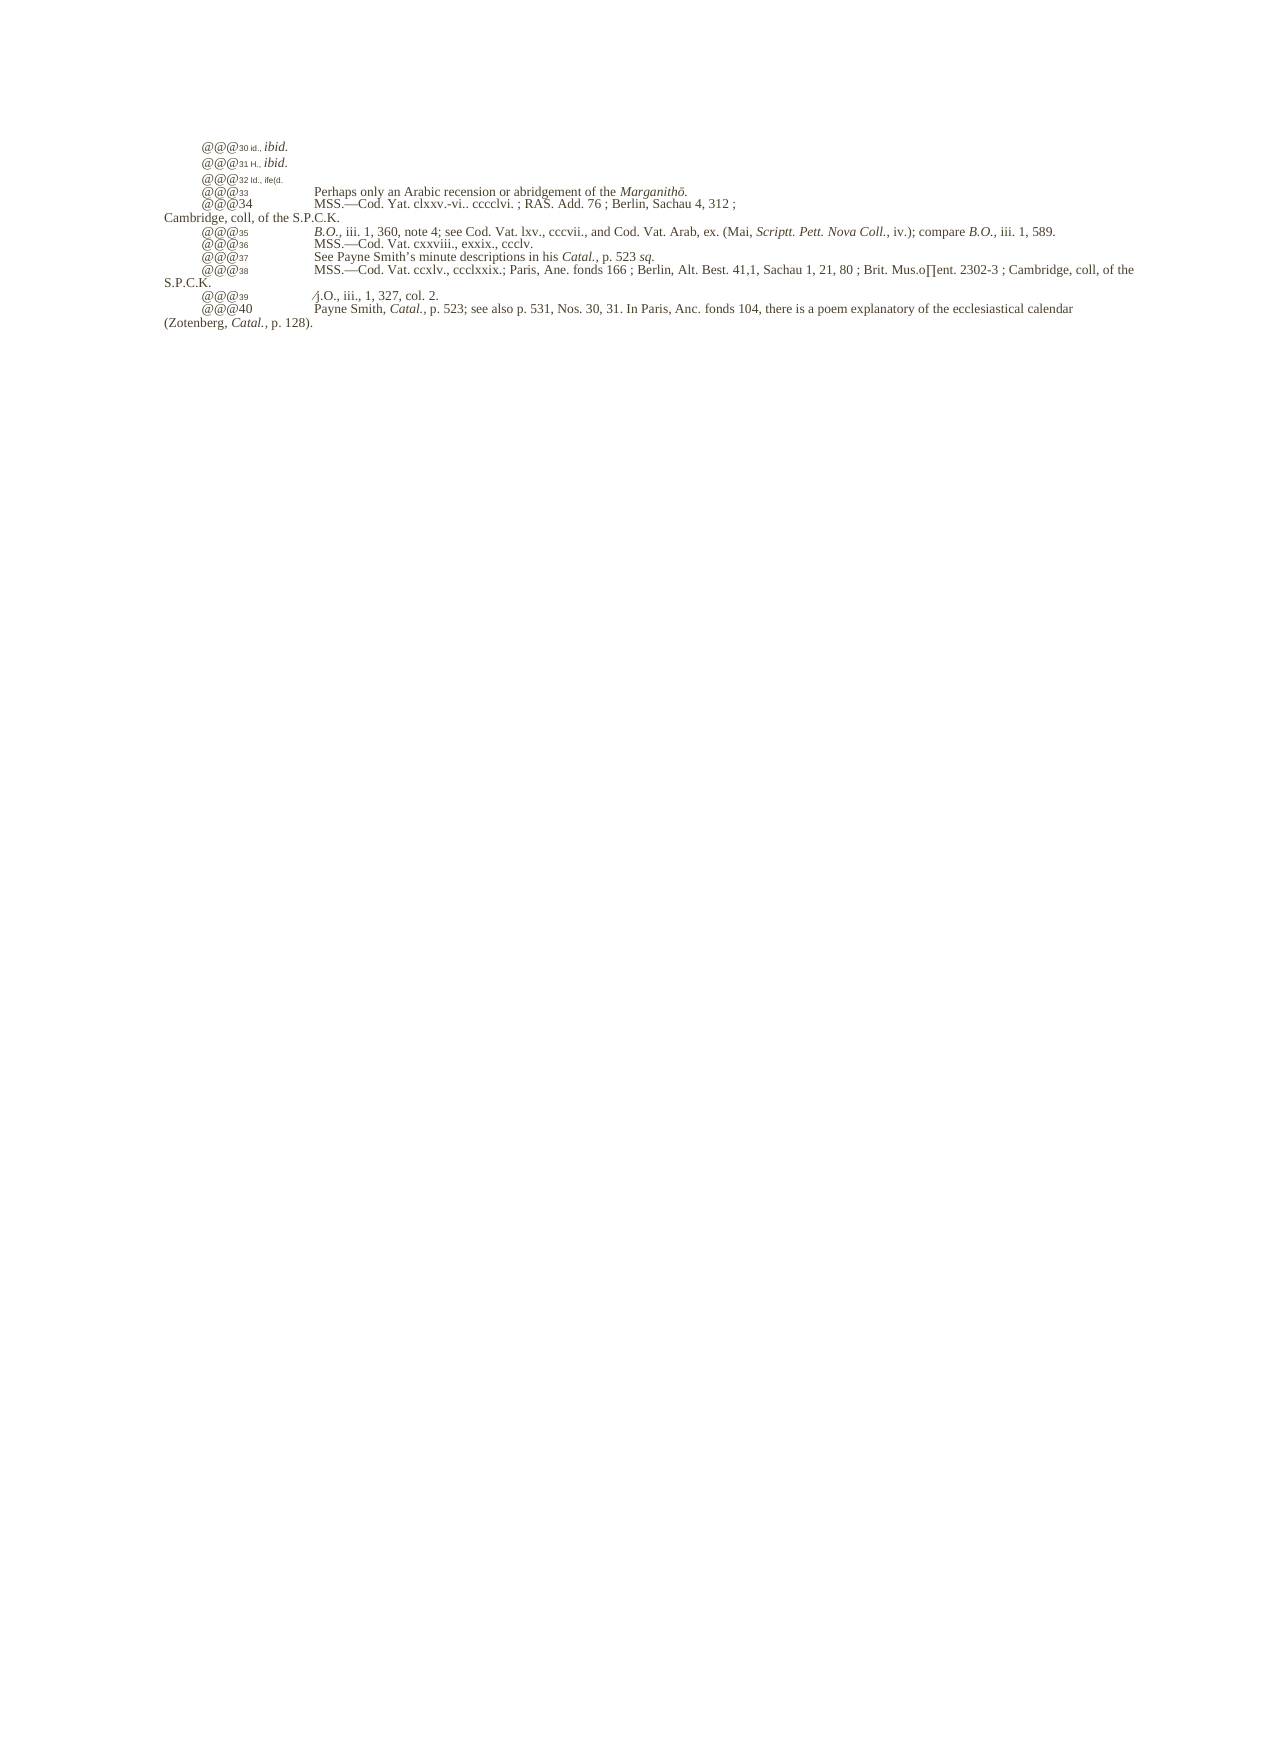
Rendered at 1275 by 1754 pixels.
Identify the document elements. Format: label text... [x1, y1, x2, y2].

text @@@37 See Payne Smith’s minute descriptions in his Catal., p. 523 sq. [164, 251, 1134, 264]
text @@@34 MSS.—Cod. Yat. clxxv.-vi.. cccclvi. ; RAS. Add. 76 ; Berlin, Sachau 4, 312 ; [164, 198, 1134, 211]
text @@@38 MSS.—Cod. Vat. ccxlv., ccclxxix.; Paris, Ane. fonds 166 ; Berlin, Alt. Best. 41,1, Sachau 1, 21, 80 ; Brit. Mus.o∏ent. 2302-3 ; Cambridge, coll, of the S.P.C.K. [164, 264, 1134, 290]
text @@@39 ∕j.O., iii., 1, 327, col. 2. [164, 290, 1134, 303]
text @@@31 H., ibid. [164, 155, 1134, 170]
text @@@35 B.O., iii. 1, 360, note 4; see Cod. Vat. lxv., cccvii., and Cod. Vat. Arab, ex. (Mai, Scriptt. Pett. Nova Coll., iv.); compare B.Ο., iii. 1, 589. [164, 226, 1134, 239]
text @@@32 Id., ife(d. [164, 170, 1134, 186]
text @@@30 id., ibid. [164, 139, 1134, 155]
text @@@40 Payne Smith, Catal., p. 523; see also p. 531, Nos. 30, 31. In Paris, Anc. fonds 104, there is a poem explanatory of the ecclesiastical calendar (Zotenberg, Catal., p. 128). [164, 303, 1134, 330]
text Cambridge, coll, of the S.P.C.K. [164, 211, 1134, 226]
